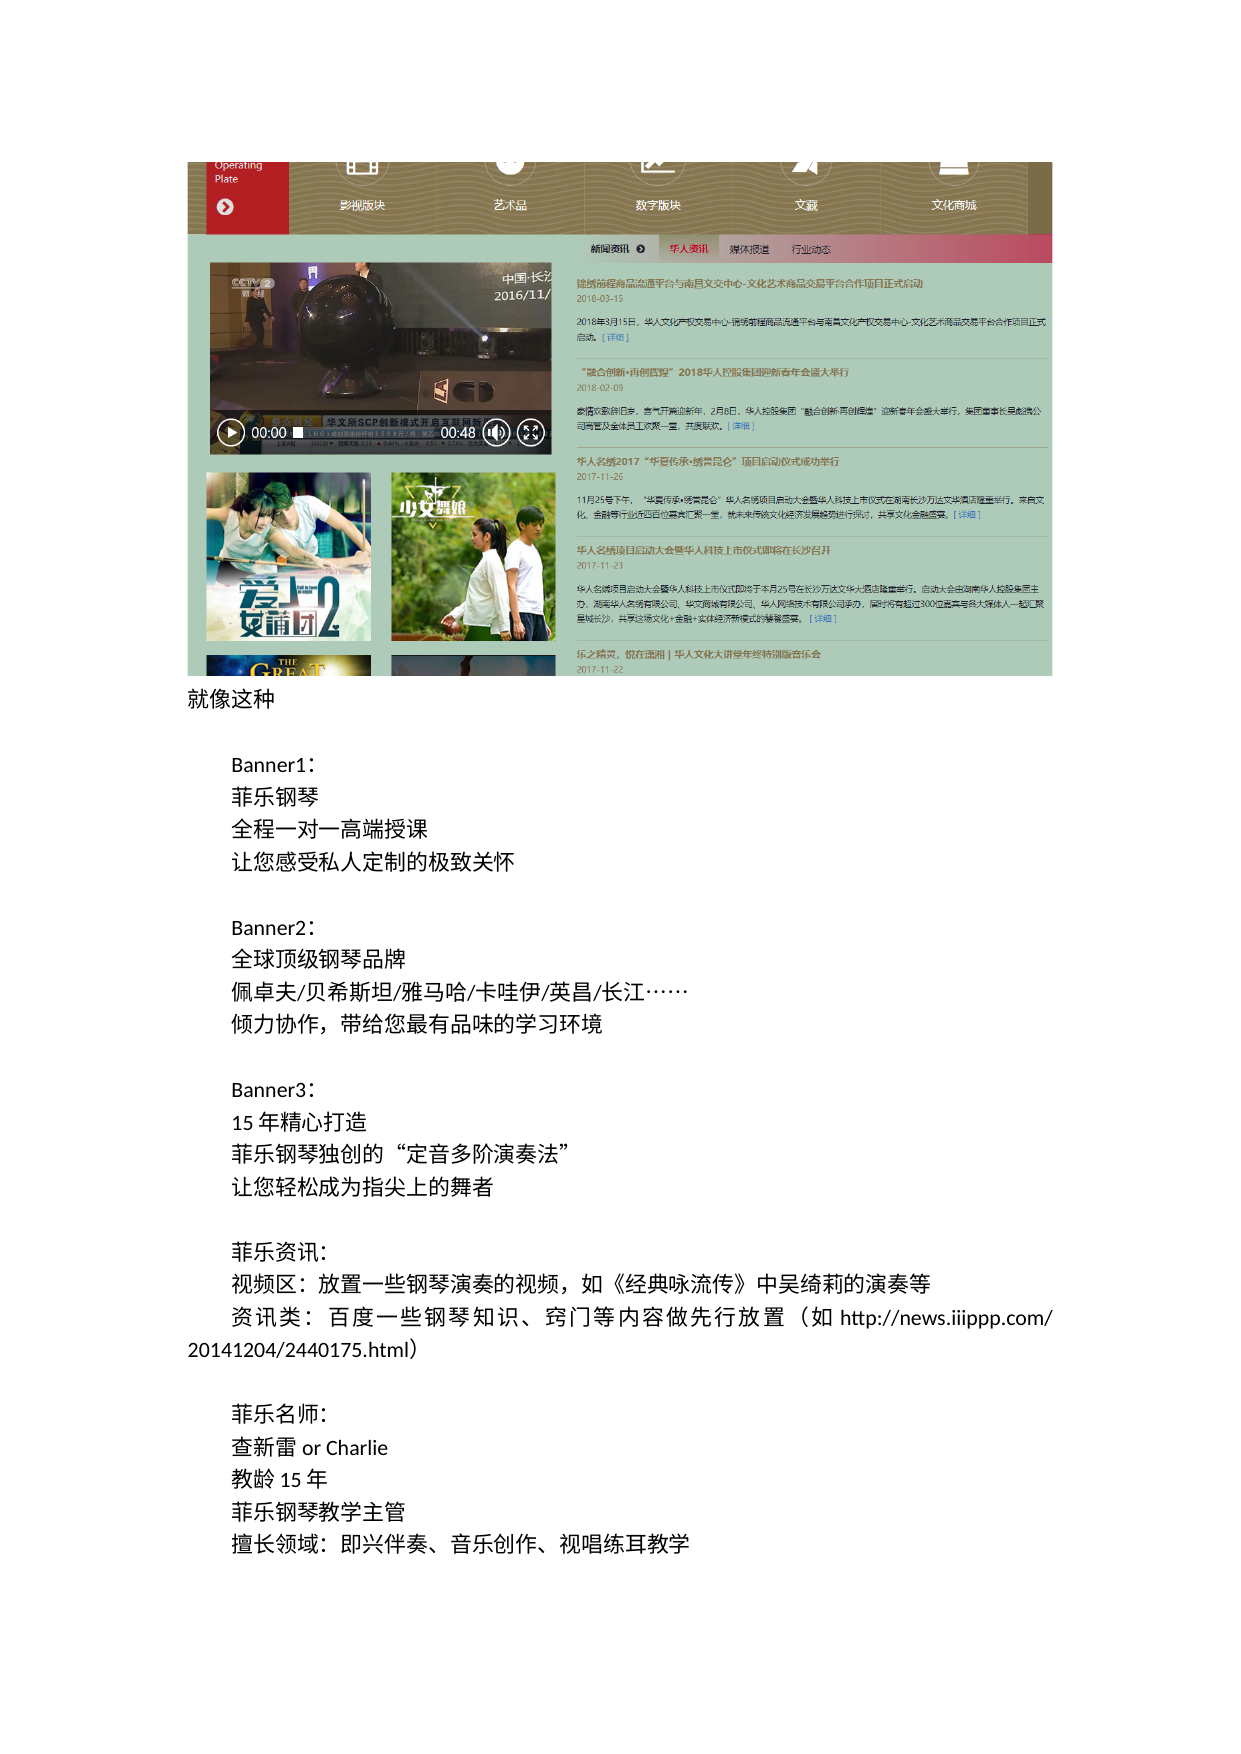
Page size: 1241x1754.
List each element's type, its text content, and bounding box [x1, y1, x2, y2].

text 菲乐钢琴 [187, 779, 1053, 812]
text 查新雷 or Charlie [187, 1429, 1053, 1462]
text 让您感受私人定制的极致关怀 [187, 844, 1053, 877]
text 菲乐名师： [187, 1397, 1053, 1429]
text 菲乐钢琴教学主管 [187, 1494, 1053, 1527]
text 15年精心打造 [187, 1104, 1053, 1137]
text Banner1： [187, 747, 1053, 779]
text Banner3： [187, 1072, 1053, 1104]
text 视频区：放置一些钢琴演奏的视频，如《经典咏流传》中吴绮莉的演奏等 [187, 1267, 1053, 1299]
text 教龄15年 [187, 1462, 1053, 1494]
text 倾力协作，带给您最有品味的学习环境 [187, 1007, 1053, 1039]
text 资讯类：百度一些钢琴知识、窍门等内容做先行放置（如http://news.iiippp.com/20141204/2440175.html） [187, 1299, 1053, 1364]
text 擅长领域：即兴伴奏、音乐创作、视唱练耳教学 [187, 1527, 1053, 1559]
text 全程一对一高端授课 [187, 812, 1053, 844]
text 菲乐钢琴独创的“定音多阶演奏法” [187, 1137, 1053, 1169]
text Banner2： [187, 909, 1053, 942]
text 全球顶级钢琴品牌 [187, 942, 1053, 974]
picture [187, 162, 1053, 676]
text 就像这种 [187, 682, 1053, 714]
text 让您轻松成为指尖上的舞者 [187, 1169, 1053, 1202]
text 菲乐资讯： [187, 1234, 1053, 1267]
text 佩卓夫/贝希斯坦/雅马哈/卡哇伊/英昌/长江…… [187, 974, 1053, 1007]
